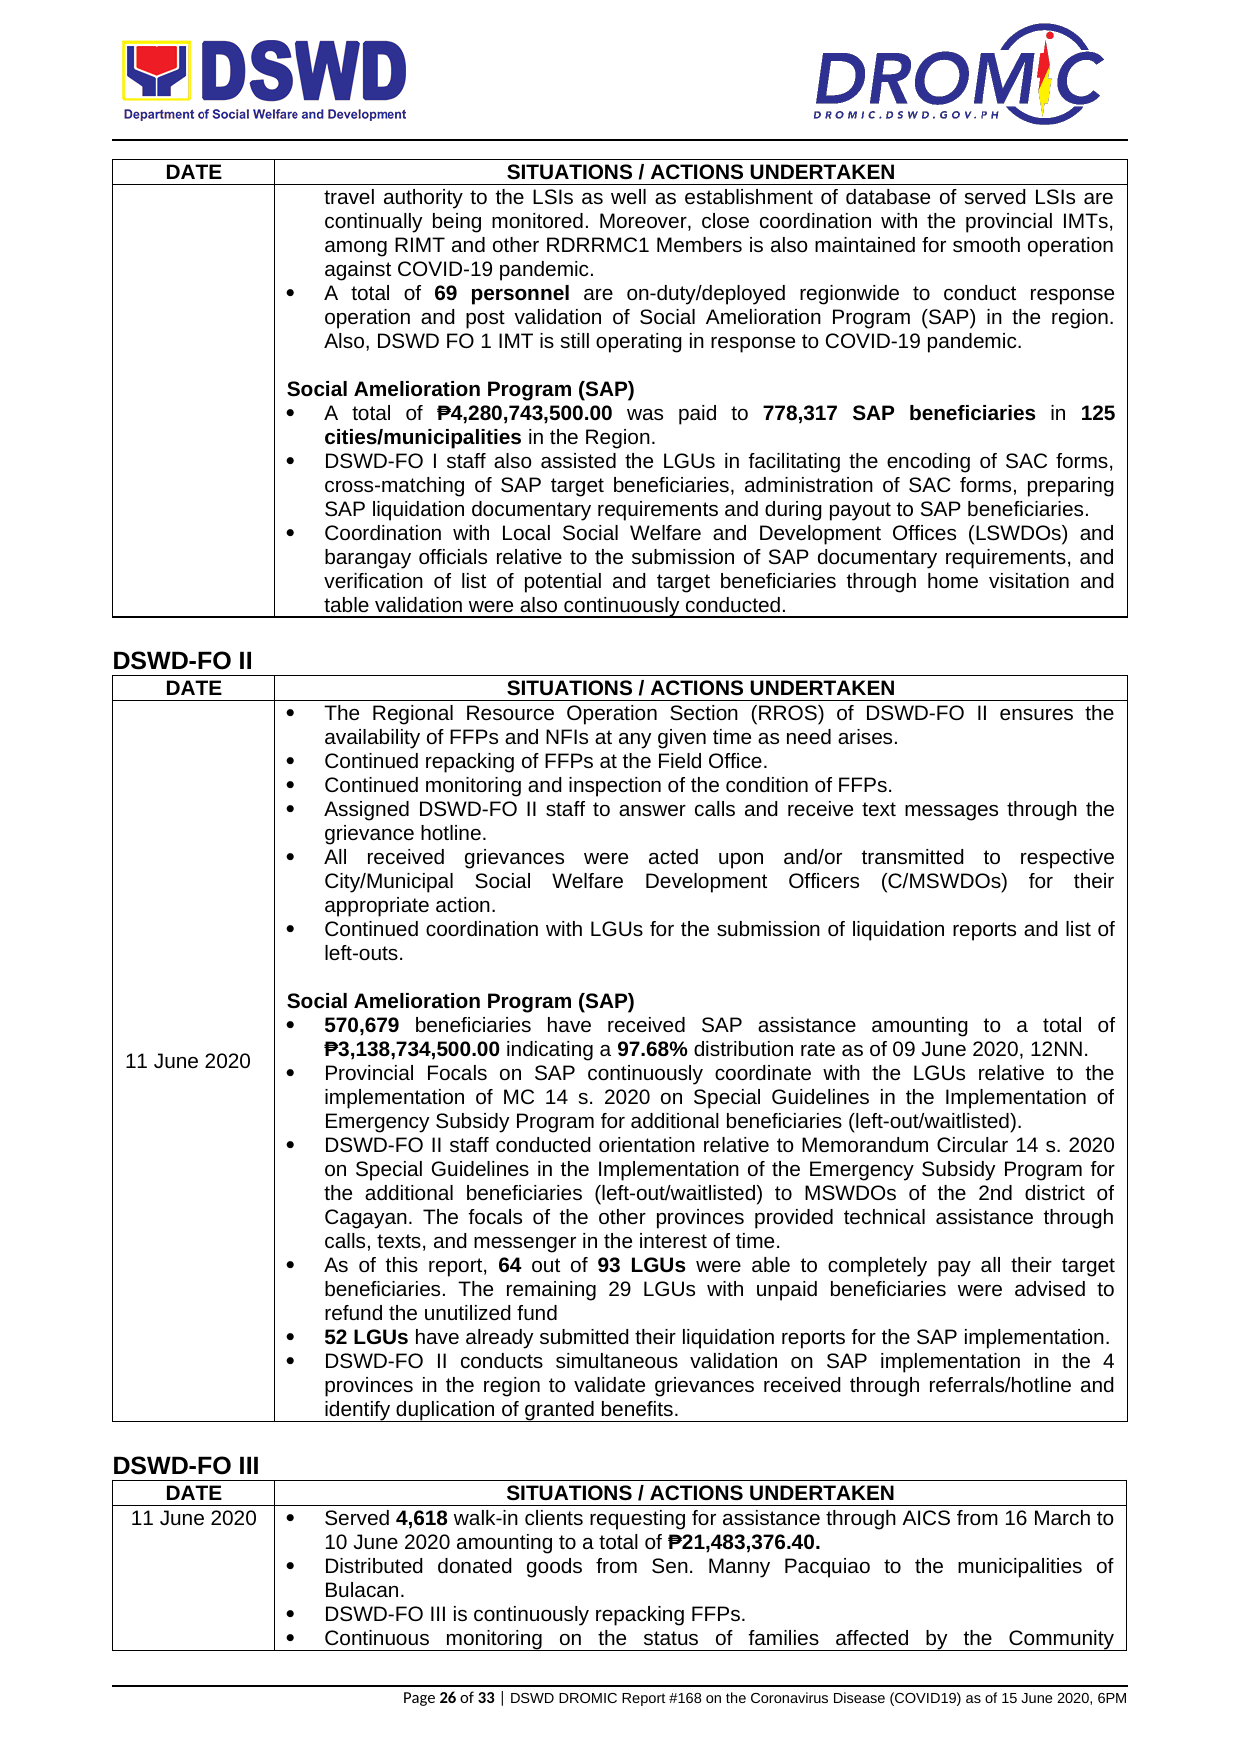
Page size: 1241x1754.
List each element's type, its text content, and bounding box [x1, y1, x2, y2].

picture [781, 23, 1133, 125]
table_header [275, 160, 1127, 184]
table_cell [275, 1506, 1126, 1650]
picture [112, 37, 416, 125]
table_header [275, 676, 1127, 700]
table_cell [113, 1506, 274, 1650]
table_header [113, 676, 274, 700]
text DSWD-FO II [112, 646, 1128, 675]
text DSWD-FO III [112, 1451, 1128, 1479]
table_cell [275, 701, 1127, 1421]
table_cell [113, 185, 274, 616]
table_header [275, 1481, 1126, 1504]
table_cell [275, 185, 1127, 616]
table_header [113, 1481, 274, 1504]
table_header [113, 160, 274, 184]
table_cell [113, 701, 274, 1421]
